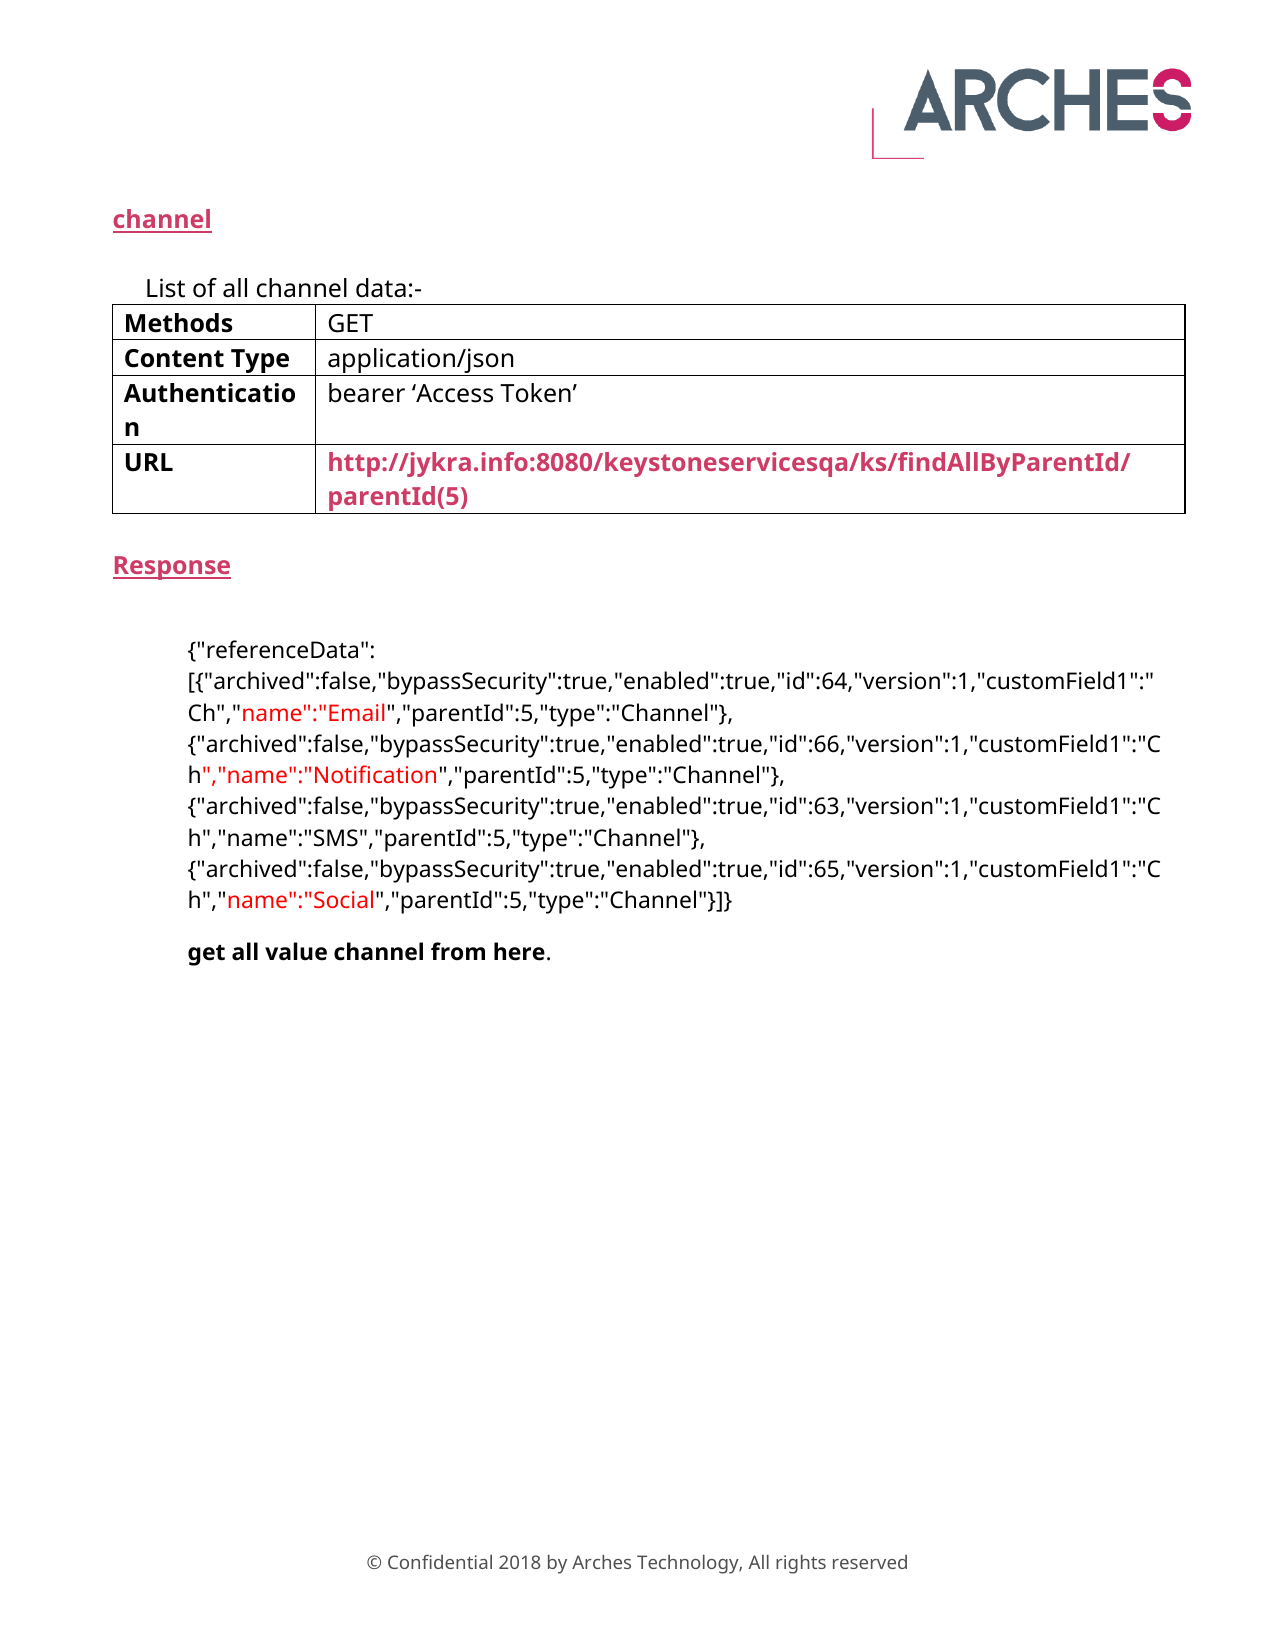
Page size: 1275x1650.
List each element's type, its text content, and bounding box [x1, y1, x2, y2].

table_cell application/json [316, 340, 1184, 374]
text {"referenceData":[{"archived":false,"bypassSecurity":true,"enabled":true,"id":64,"version":1,"customField1":"Ch","name":"Email","parentId":5,"type":"Channel"},{"archived":false,"bypassSecurity":true,"enabled":true,"id":66,"version":1,"customField1":"Ch","name":"Notification","parentId":5,"type":"Channel"},{"archived":false,"bypassSecurity":true,"enabled":true,"id":63,"version":1,"customField1":"Ch","name":"SMS","parentId":5,"type":"Channel"},{"archived":false,"bypassSecurity":true,"enabled":true,"id":65,"version":1,"customField1":"Ch","name":"Social","parentId":5,"type":"Channel"}]} [187, 634, 1162, 915]
table_cell bearer ‘Access Token’ [316, 376, 1184, 444]
table_cell Authentication [113, 376, 315, 444]
table_header GET [316, 305, 1184, 339]
table_cell URL [113, 445, 315, 513]
text channel [112, 202, 1162, 236]
picture [871, 68, 1191, 159]
text Response [112, 548, 1162, 582]
text get all value channel from here. [187, 936, 1162, 967]
table_cell Content Type [113, 340, 315, 374]
table_cell http://jykra.info:8080/keystoneservicesqa/ks/findAllByParentId/parentId(5) [316, 445, 1184, 513]
text List of all channel data:- [112, 270, 1162, 304]
table_header Methods [113, 305, 315, 339]
